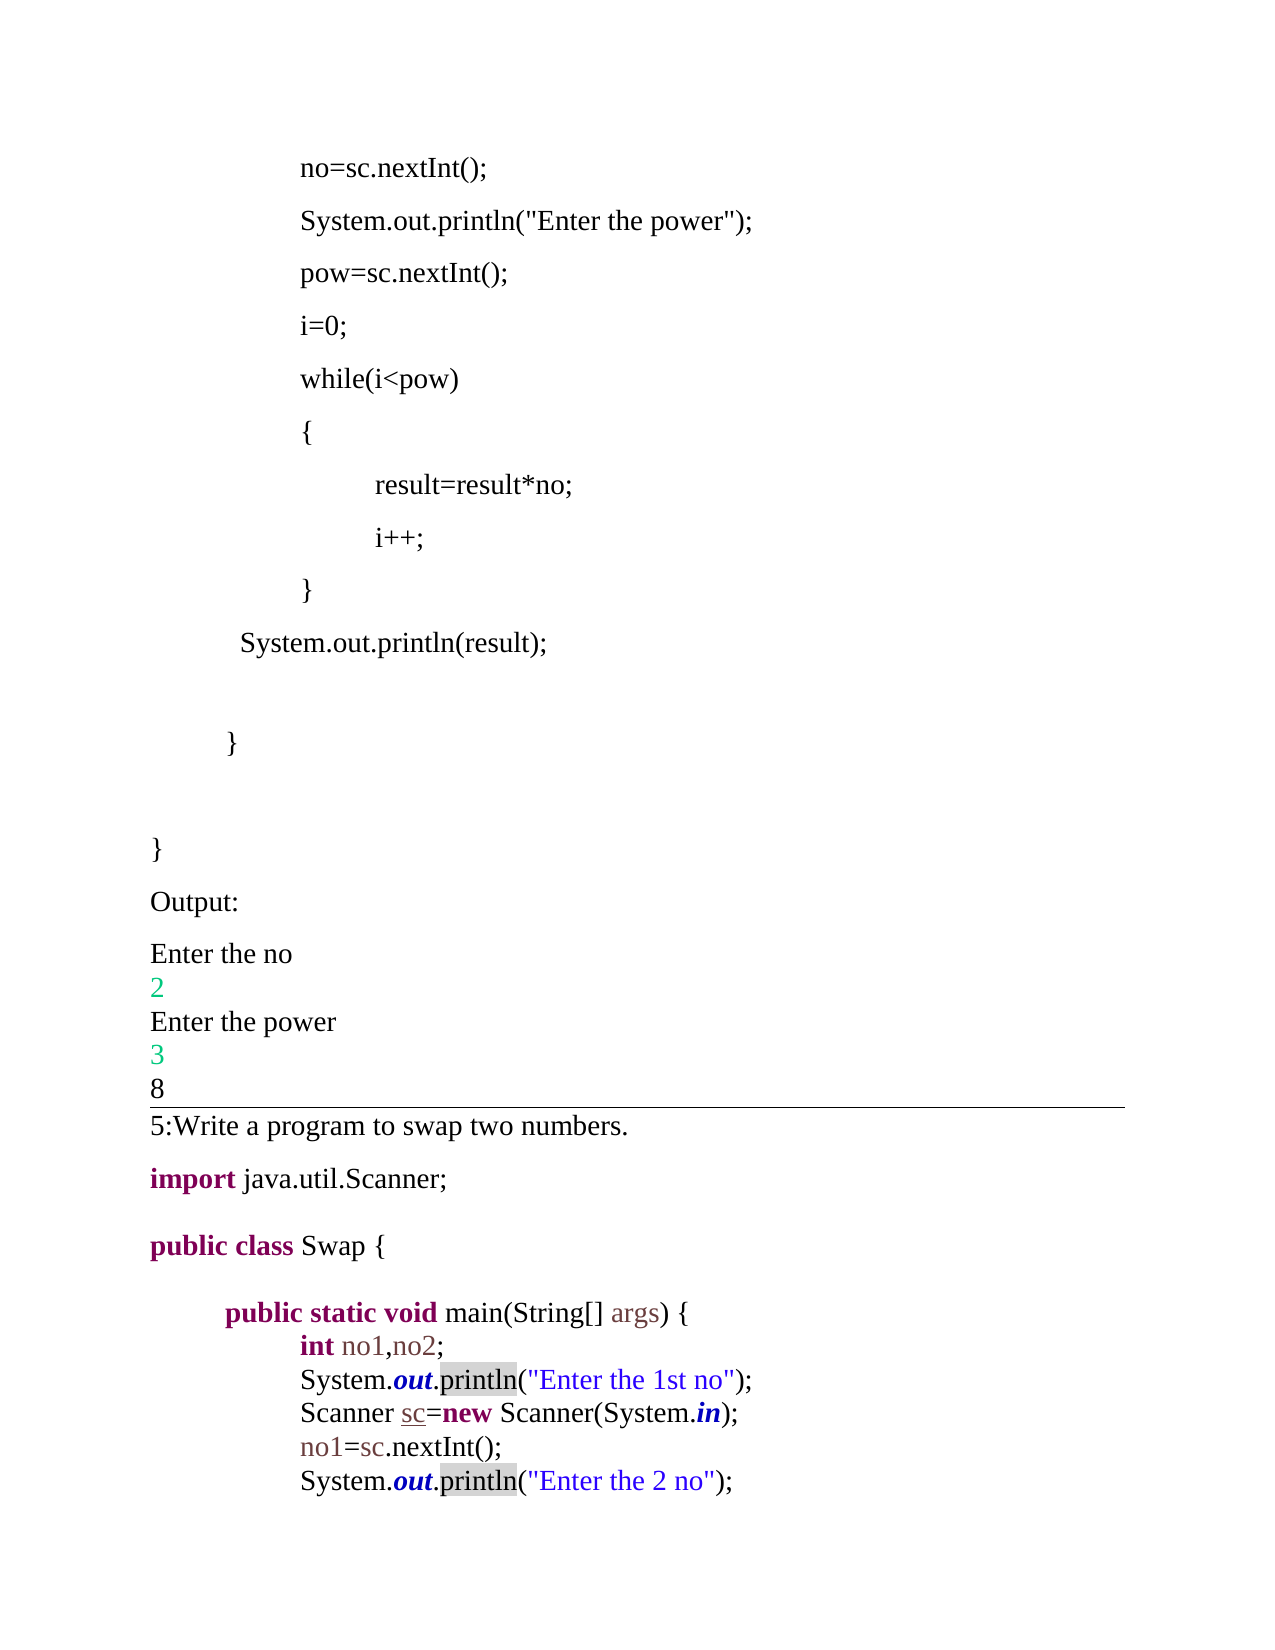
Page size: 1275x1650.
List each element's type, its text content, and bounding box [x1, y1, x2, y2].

text pow=sc.nextInt(); [150, 256, 1125, 289]
text { [150, 414, 1125, 448]
text System.out.println("Enter the 1st no"); [150, 1362, 440, 1396]
text no=sc.nextInt(); [150, 150, 1125, 183]
text System.out.println("Enter the power"); [150, 203, 1125, 236]
text public class Swap { [150, 1228, 1125, 1261]
text i=0; [150, 308, 1125, 342]
text import java.util.Scanner; [150, 1161, 1125, 1194]
text Scanner sc=new Scanner(System.in); [150, 1396, 1125, 1429]
text public static void main(String[] args) { [150, 1295, 1125, 1328]
text } [150, 572, 1125, 606]
text i++; [150, 520, 1125, 553]
text System.out.println("Enter the 2 no"); [150, 1463, 440, 1496]
text while(i<pow) [150, 361, 1125, 395]
text result=result*no; [150, 467, 1125, 500]
text Enter the no [150, 937, 1125, 970]
text Enter the power [150, 1004, 1125, 1037]
text System.out.println("Enter the 2 no"); [517, 1463, 1125, 1496]
text } [150, 831, 1125, 864]
text System.out.println(result); [150, 625, 1125, 659]
text no1=sc.nextInt(); [150, 1429, 1125, 1463]
text 8 [150, 1071, 1125, 1107]
text } [150, 725, 1125, 759]
text System.out.println("Enter the 1st no"); [517, 1362, 1125, 1396]
text int no1,no2; [150, 1328, 1125, 1362]
text Output: [150, 884, 1125, 917]
text 3 [150, 1037, 1125, 1071]
text 2 [150, 970, 1125, 1004]
text 5:Write a program to swap two numbers. [150, 1108, 1125, 1142]
